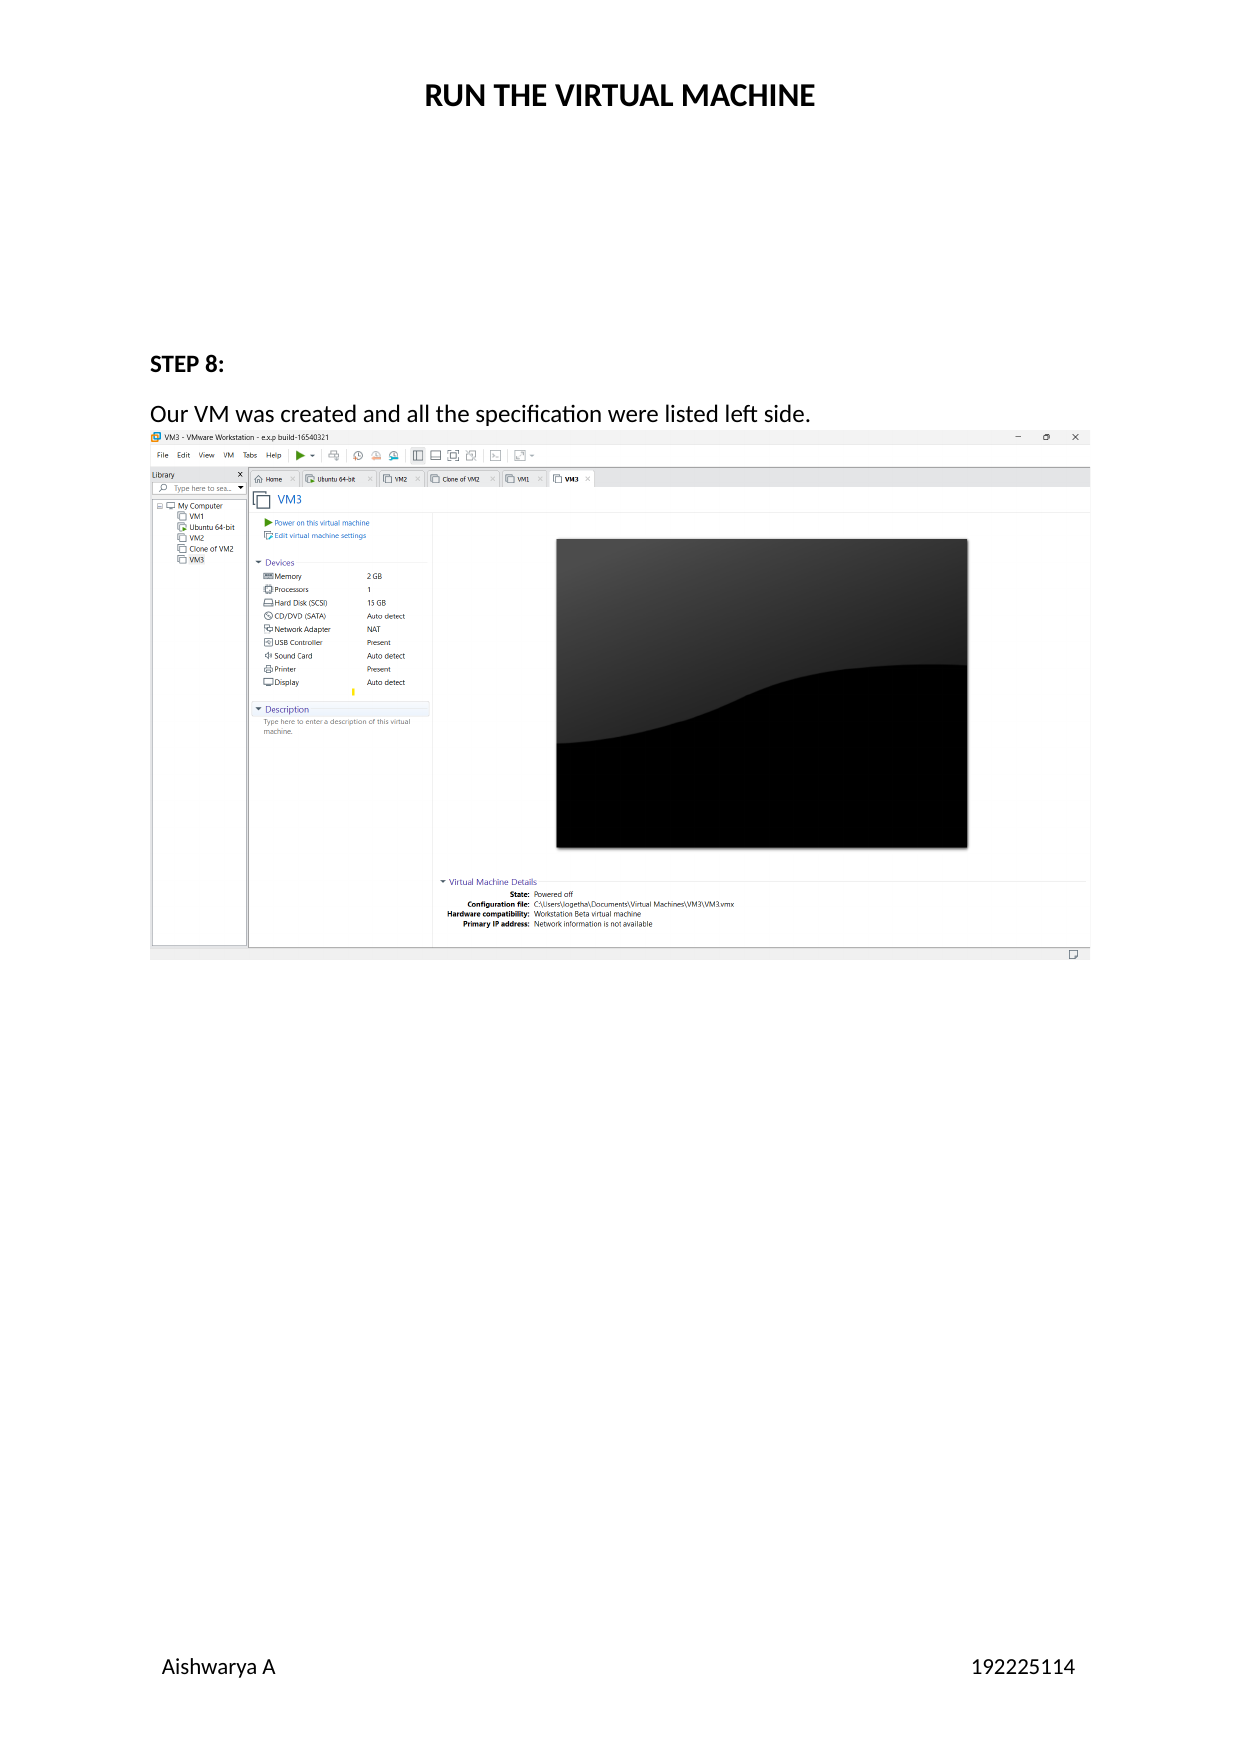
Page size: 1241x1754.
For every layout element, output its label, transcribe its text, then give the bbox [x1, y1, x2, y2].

picture [150, 430, 1091, 960]
text STEP 8: [150, 348, 1090, 379]
text Our VM was created and all the specification were listed left side. [150, 398, 1090, 430]
